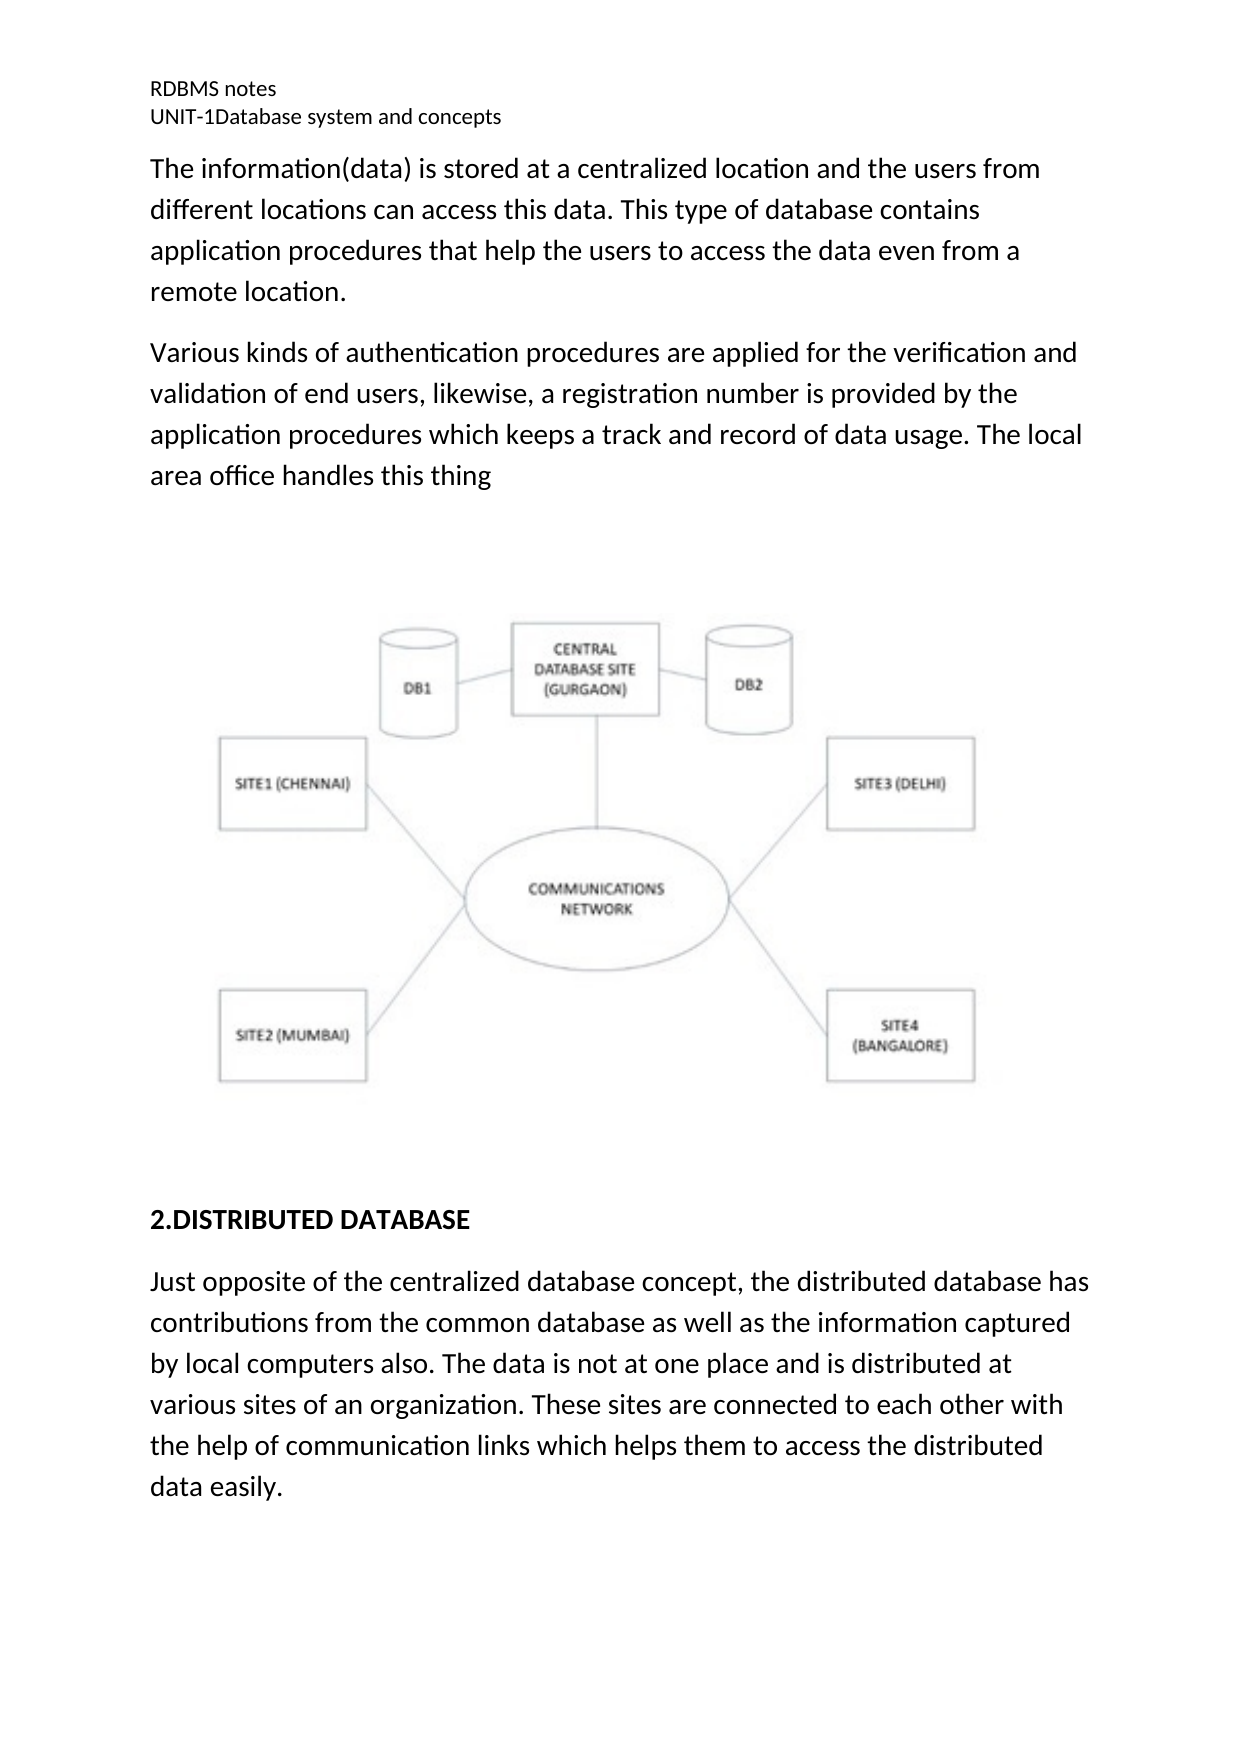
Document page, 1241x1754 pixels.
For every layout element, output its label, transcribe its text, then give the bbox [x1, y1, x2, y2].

text The information(data) is stored at a centralized location and the users from different locations can access this data. This type of database contains application procedures that help the users to access the data even from a remote location. [150, 150, 1090, 308]
text 2.DISTRIBUTED DATABASE [150, 1201, 1090, 1237]
text Just opposite of the centralized database concept, the distributed database has contributions from the common database as well as the information captured by local computers also. The data is not at one place and is distributed at various sites of an organization. These sites are connected to each other with the help of communication links which helps them to access the distributed data easily. [150, 1263, 1090, 1503]
picture [150, 613, 1044, 1115]
text Various kinds of authentication procedures are applied for the verification and validation of end users, likewise, a registration number is provided by the application procedures which keeps a track and record of data usage. The local area office handles this thing [150, 334, 1090, 493]
